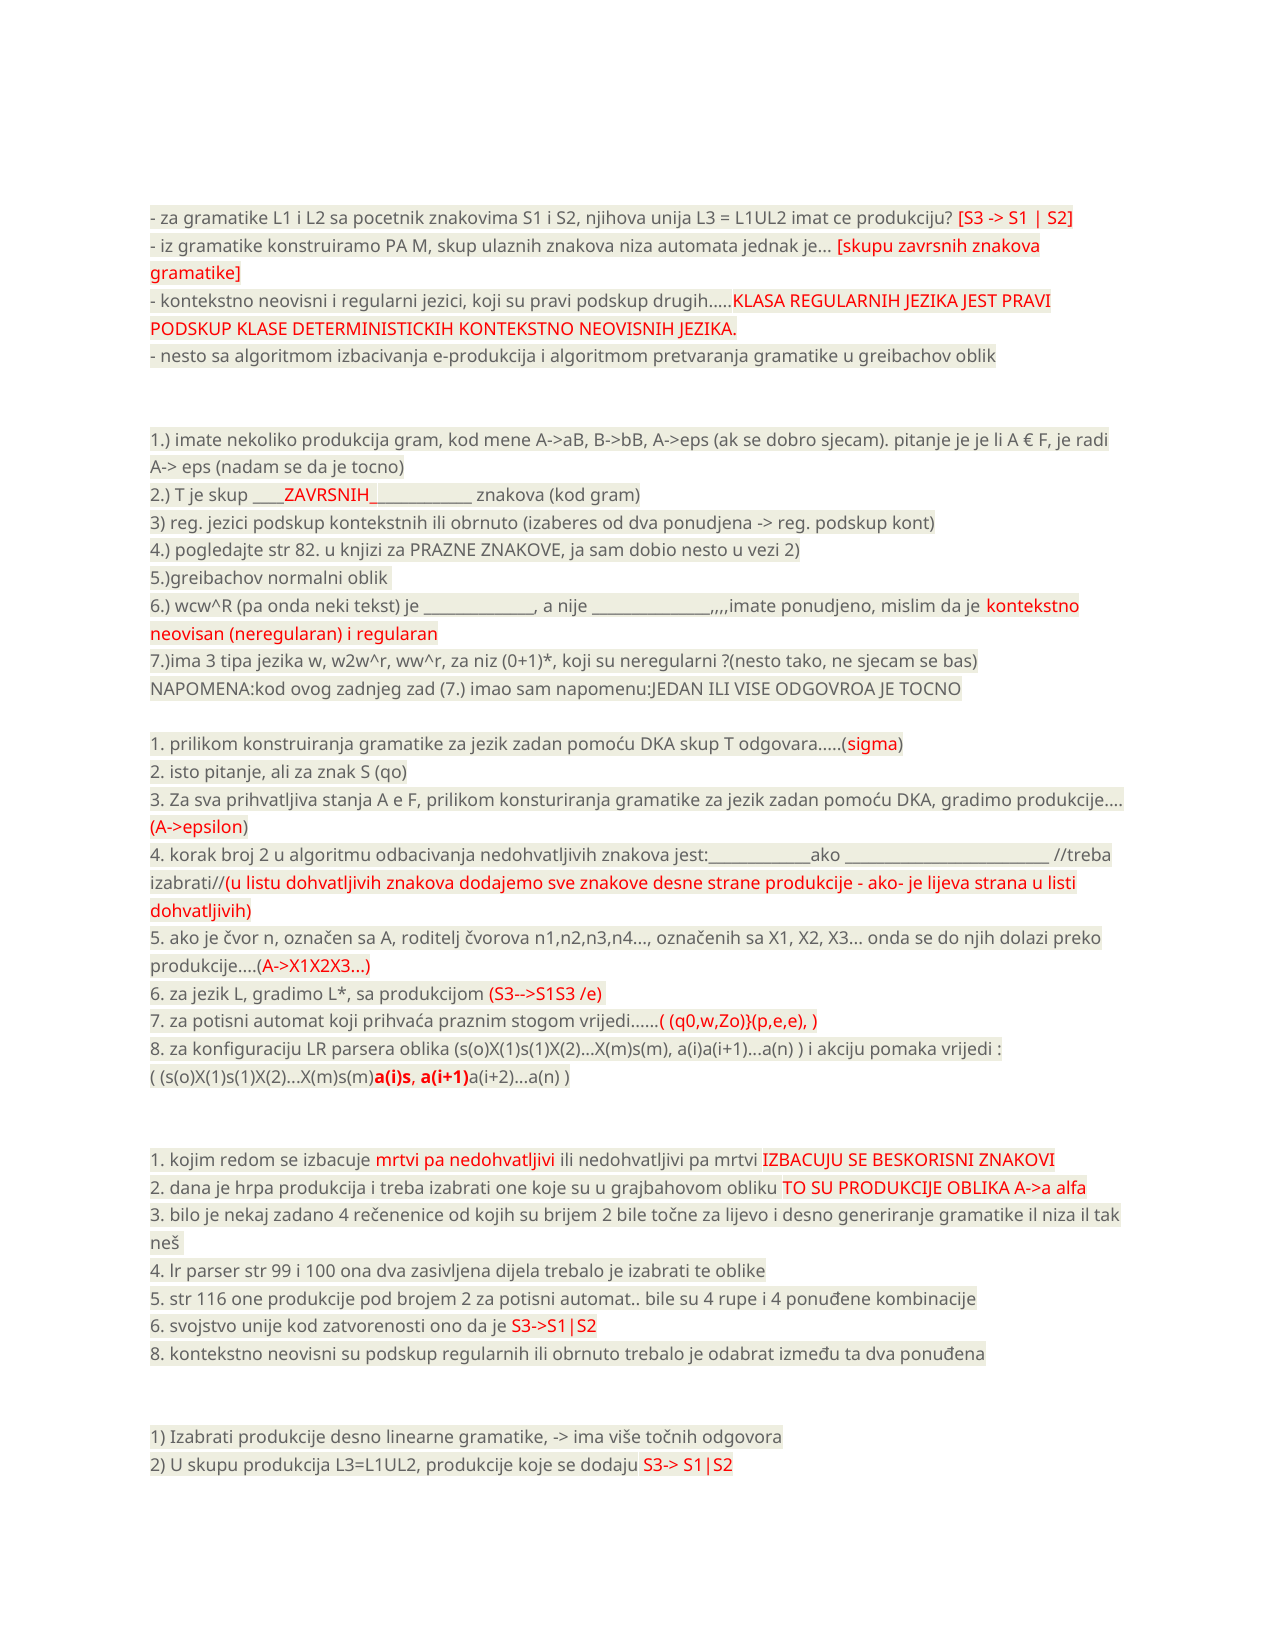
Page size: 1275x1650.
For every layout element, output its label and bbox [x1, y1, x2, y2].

text [150, 150, 1125, 1476]
